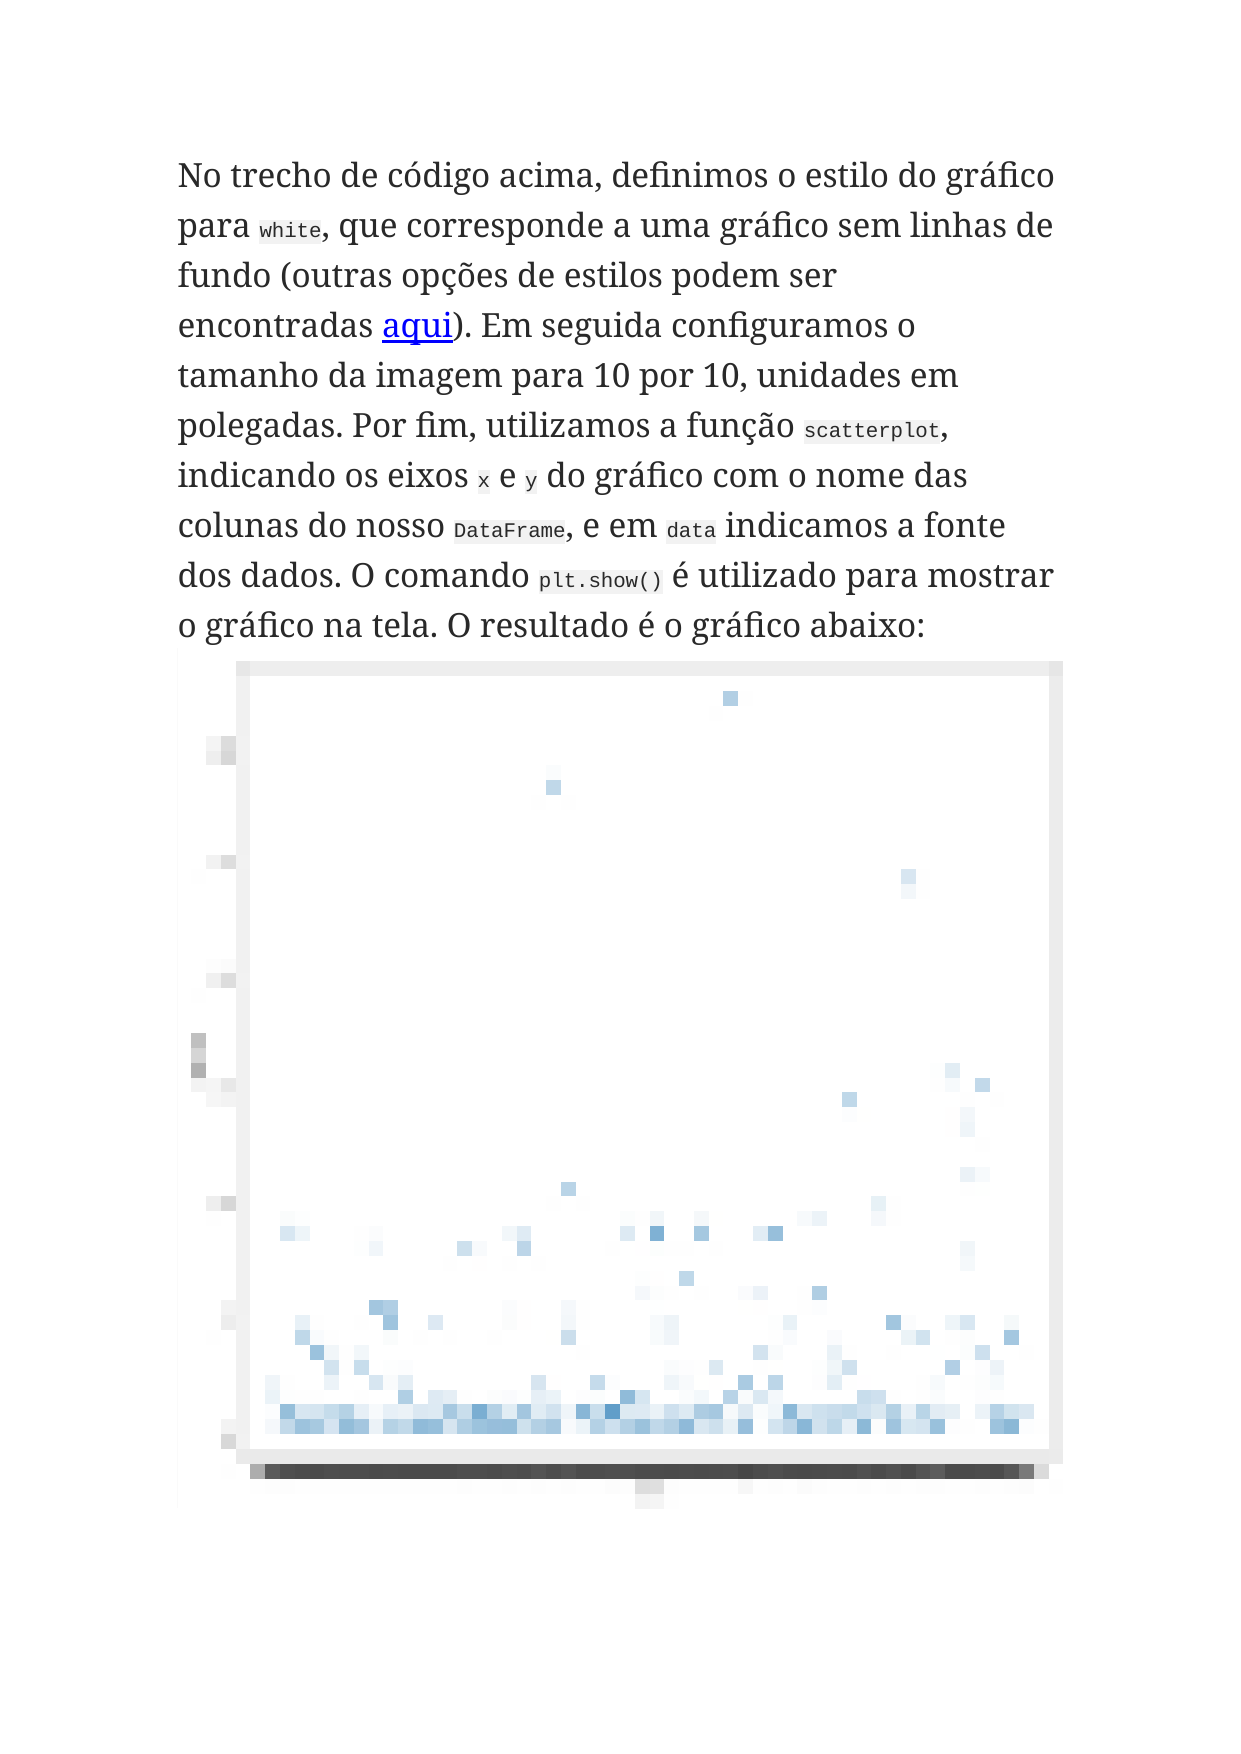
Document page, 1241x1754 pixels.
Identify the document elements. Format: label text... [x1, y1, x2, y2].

picture [177, 647, 1063, 1509]
text No trecho de código acima, definimos o estilo do gráfico para white, que corresponde a uma gráfico sem linhas de fundo (outras opções de estilos podem ser encontradas aqui). Em seguida configuramos o tamanho da imagem para 10 por 10, unidades em polegadas. Por fim, utilizamos a função scatterplot, indicando os eixos x e y do gráfico com o nome das colunas do nosso DataFrame, e em data indicamos a fonte dos dados. O comando plt.show() é utilizado para mostrar o gráfico na tela. O resultado é o gráfico abaixo: [177, 148, 1063, 647]
